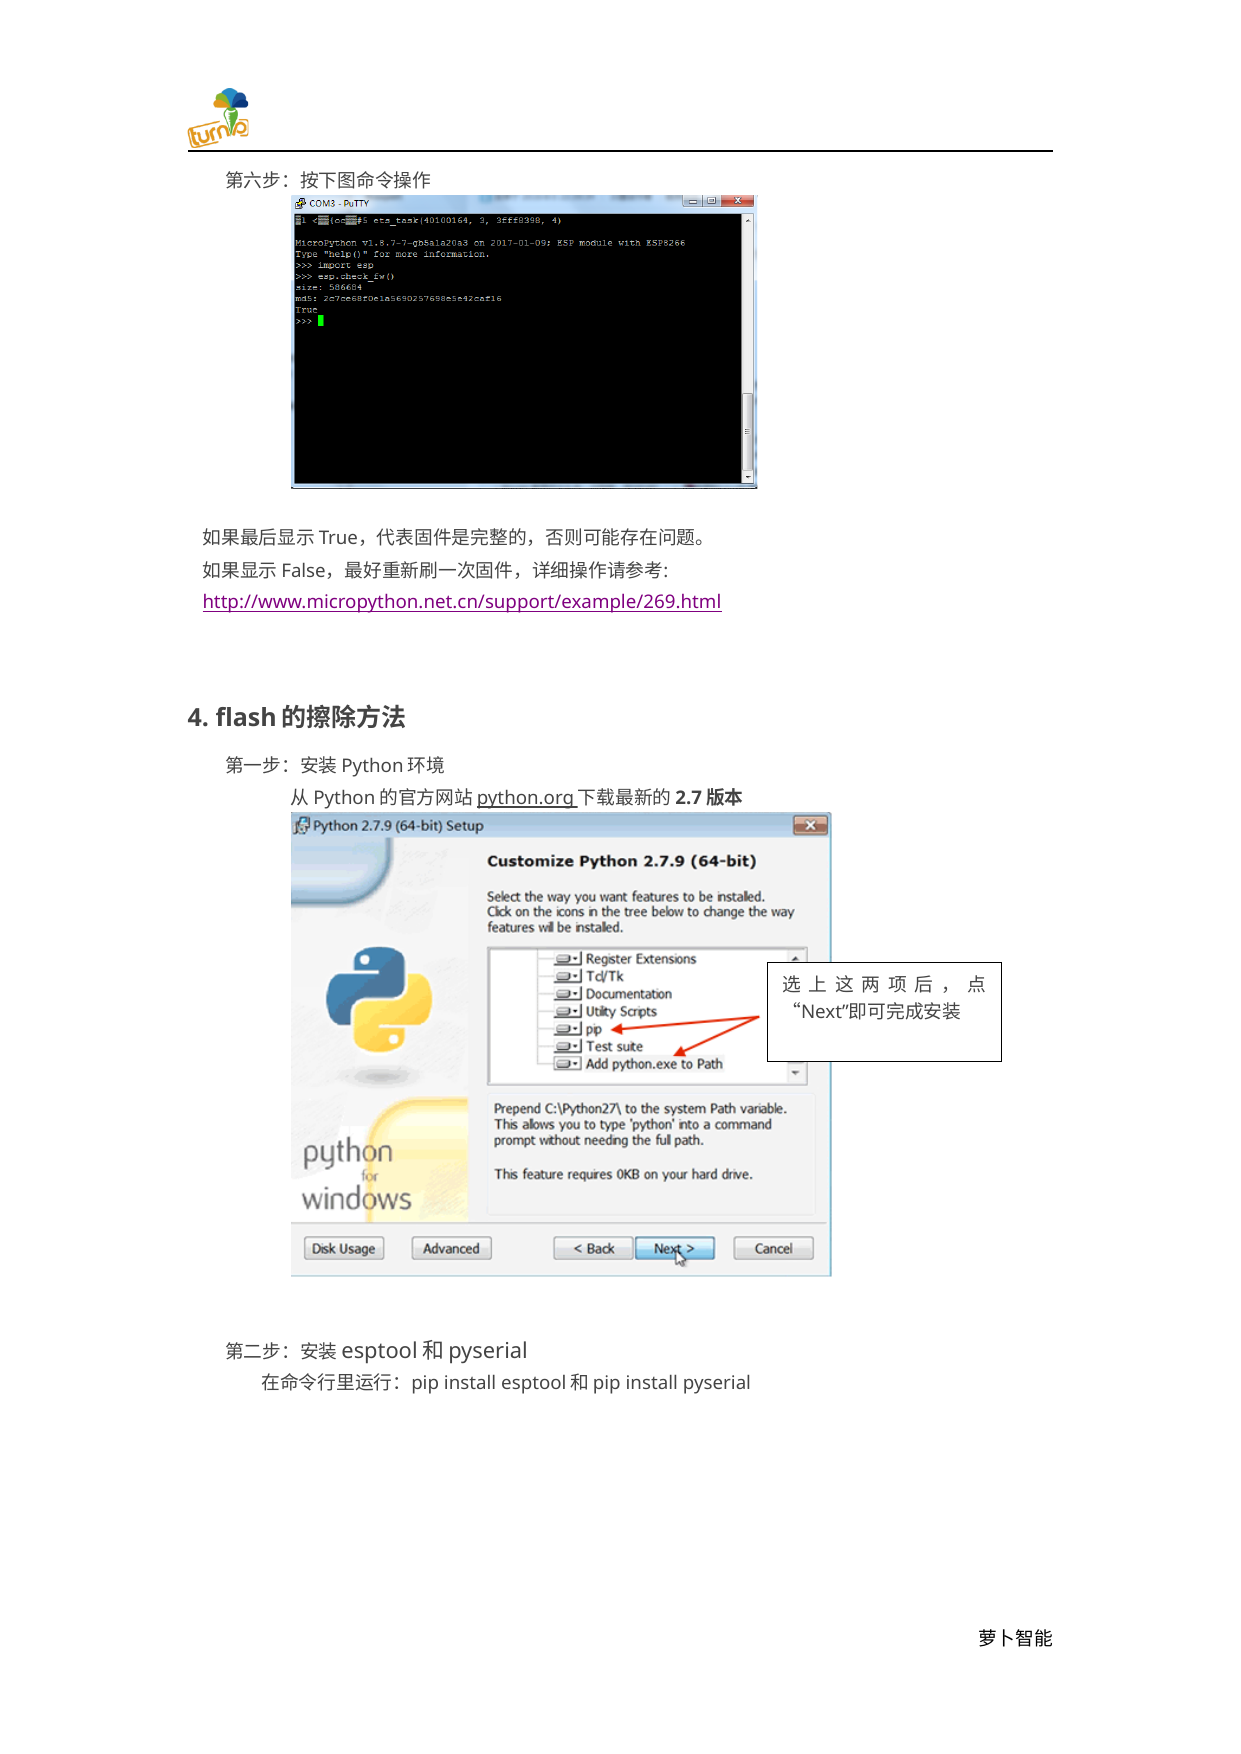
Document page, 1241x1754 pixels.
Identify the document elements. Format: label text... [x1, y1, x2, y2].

text 从Python的官方网站python.org下载最新的2.7版本 [187, 780, 1053, 813]
text 如果最后显示True，代表固件是完整的，否则可能存在问题。 [187, 520, 1053, 553]
picture [291, 812, 834, 1279]
text 第二步：安装esptool和pyserial [187, 1333, 422, 1365]
text http://www.micropython.net.cn/support/example/269.html [187, 585, 1053, 618]
text 第一步：安装Python环境 [187, 748, 1053, 780]
text 4. flash的擦除方法 [187, 683, 1053, 748]
text 第二步：安装esptool和pyserial [448, 1333, 1053, 1365]
text 第六步：按下图命令操作 [187, 163, 1053, 195]
picture [291, 195, 758, 489]
text 在命令行里运行：pip install esptool和pip install pyserial [187, 1365, 1053, 1398]
picture [187, 88, 249, 148]
text 如果显示False，最好重新刷一次固件，详细操作请参考: [187, 553, 1053, 585]
